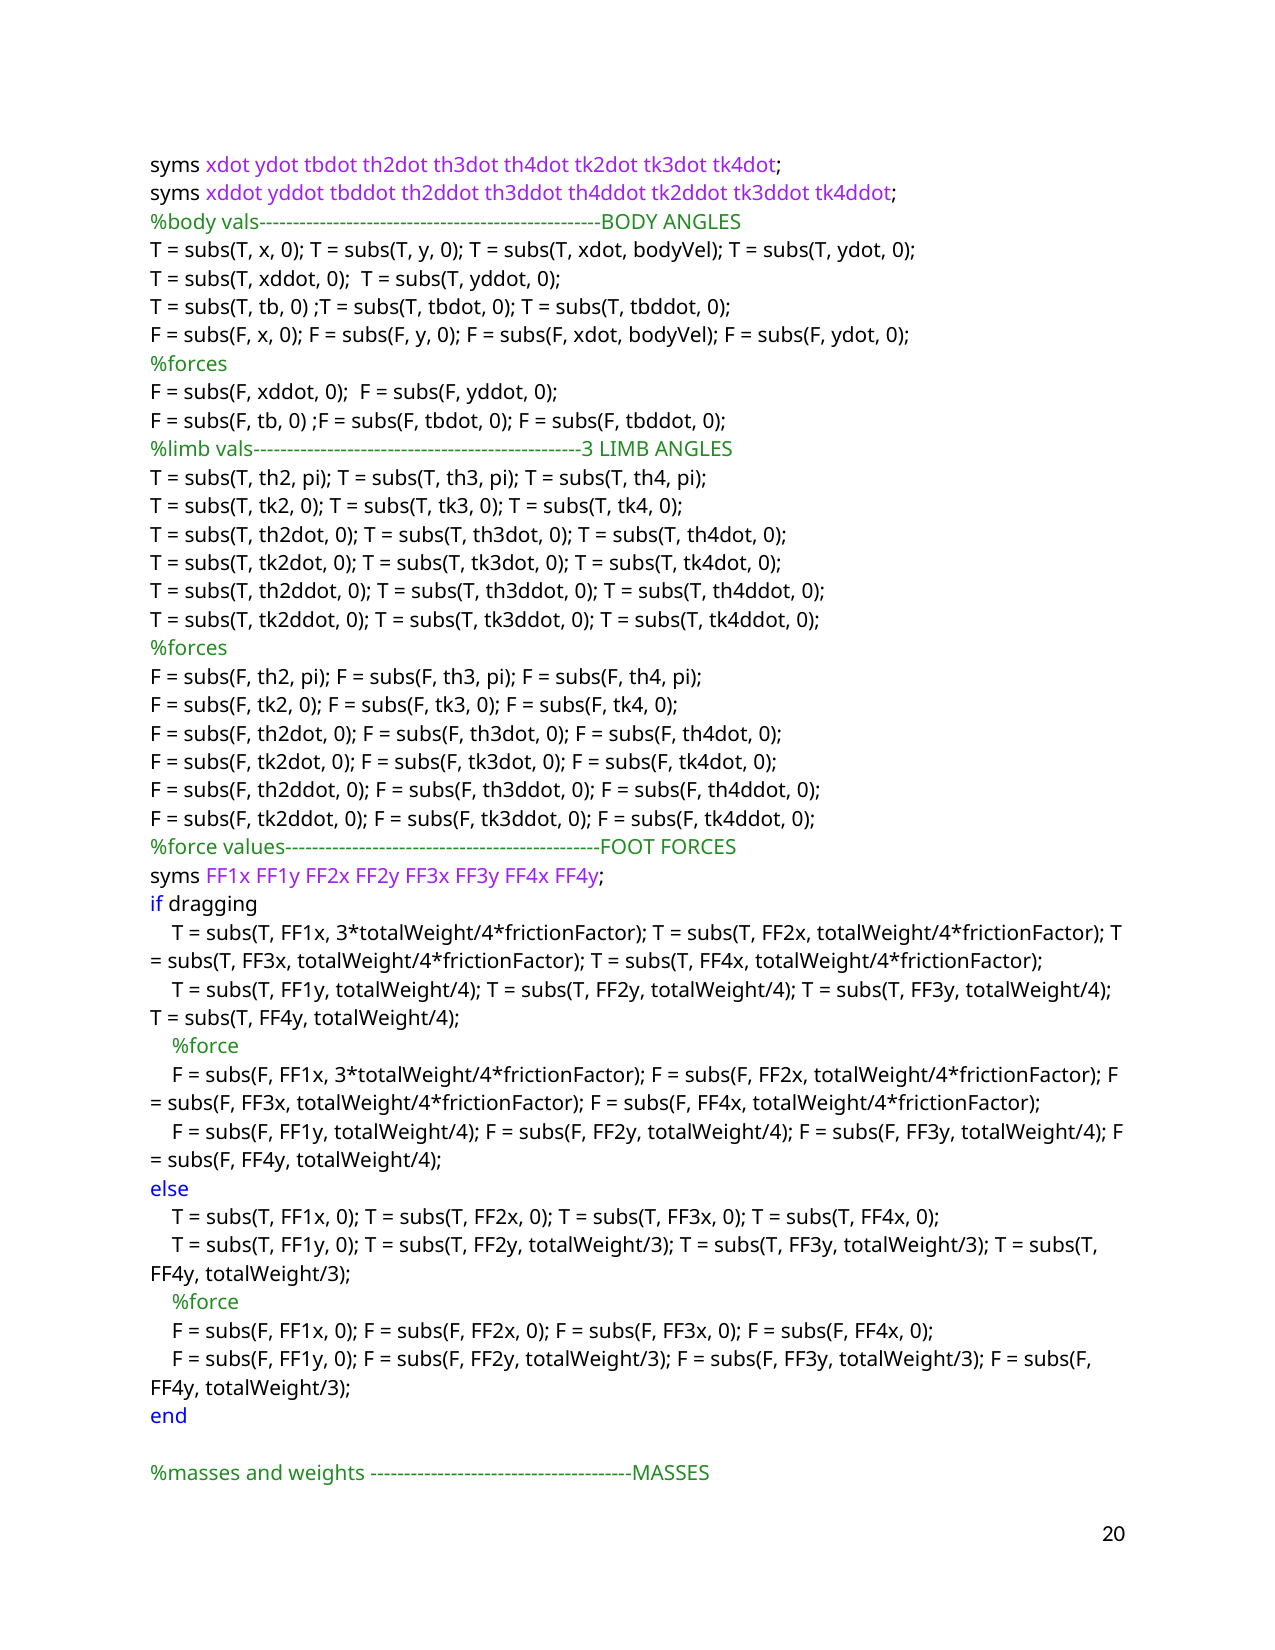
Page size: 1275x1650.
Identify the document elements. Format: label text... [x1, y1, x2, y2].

text T = subs(T, FF1y, 0); T = subs(T, FF2y, totalWeight/3); T = subs(T, FF3y, totalWeight/3); T = subs(T, FF4y, totalWeight/3); [150, 1231, 1125, 1287]
text if dragging [150, 889, 1125, 918]
text syms xdot ydot tbdot th2dot th3dot th4dot tk2dot tk3dot tk4dot; [150, 150, 1125, 178]
text %body vals---------------------------------------------------BODY ANGLES [150, 207, 1125, 235]
text T = subs(T, FF1x, 3*totalWeight/4*frictionFactor); T = subs(T, FF2x, totalWeight/4*frictionFactor); T = subs(T, FF3x, totalWeight/4*frictionFactor); T = subs(T, FF4x, totalWeight/4*frictionFactor); [150, 918, 1125, 975]
text %forces [150, 349, 1125, 377]
text T = subs(T, tk2dot, 0); T = subs(T, tk3dot, 0); T = subs(T, tk4dot, 0); [150, 548, 1125, 577]
text F = subs(F, xddot, 0); F = subs(F, yddot, 0); [150, 377, 1125, 406]
text %limb vals-------------------------------------------------3 LIMB ANGLES [150, 434, 1125, 463]
text F = subs(F, FF1x, 0); F = subs(F, FF2x, 0); F = subs(F, FF3x, 0); F = subs(F, FF4x, 0); [150, 1316, 1125, 1344]
text F = subs(F, th2ddot, 0); F = subs(F, th3ddot, 0); F = subs(F, th4ddot, 0); [150, 776, 1125, 804]
text else [150, 1174, 1125, 1202]
text F = subs(F, th2dot, 0); F = subs(F, th3dot, 0); F = subs(F, th4dot, 0); [150, 719, 1125, 747]
text T = subs(T, FF1x, 0); T = subs(T, FF2x, 0); T = subs(T, FF3x, 0); T = subs(T, FF4x, 0); [150, 1202, 1125, 1231]
text T = subs(T, tk2ddot, 0); T = subs(T, tk3ddot, 0); T = subs(T, tk4ddot, 0); [150, 605, 1125, 633]
text %force [150, 1032, 1125, 1060]
text syms xddot yddot tbddot th2ddot th3ddot th4ddot tk2ddot tk3ddot tk4ddot; [150, 178, 1125, 207]
text F = subs(F, tk2ddot, 0); F = subs(F, tk3ddot, 0); F = subs(F, tk4ddot, 0); [150, 804, 1125, 832]
text T = subs(T, th2dot, 0); T = subs(T, th3dot, 0); T = subs(T, th4dot, 0); [150, 520, 1125, 548]
text T = subs(T, FF1y, totalWeight/4); T = subs(T, FF2y, totalWeight/4); T = subs(T, FF3y, totalWeight/4); T = subs(T, FF4y, totalWeight/4); [150, 975, 1125, 1032]
text %forces [150, 633, 1125, 662]
text T = subs(T, tb, 0) ;T = subs(T, tbdot, 0); T = subs(T, tbddot, 0); [150, 292, 1125, 321]
text F = subs(F, FF1y, totalWeight/4); F = subs(F, FF2y, totalWeight/4); F = subs(F, FF3y, totalWeight/4); F = subs(F, FF4y, totalWeight/4); [150, 1117, 1125, 1174]
text T = subs(T, tk2, 0); T = subs(T, tk3, 0); T = subs(T, tk4, 0); [150, 491, 1125, 520]
text end [150, 1401, 1125, 1430]
text syms FF1x FF1y FF2x FF2y FF3x FF3y FF4x FF4y; [150, 861, 1125, 889]
text T = subs(T, x, 0); T = subs(T, y, 0); T = subs(T, xdot, bodyVel); T = subs(T, ydot, 0); [150, 235, 1125, 264]
text T = subs(T, th2, pi); T = subs(T, th3, pi); T = subs(T, th4, pi); [150, 463, 1125, 491]
text F = subs(F, FF1y, 0); F = subs(F, FF2y, totalWeight/3); F = subs(F, FF3y, totalWeight/3); F = subs(F, FF4y, totalWeight/3); [150, 1344, 1125, 1401]
text T = subs(T, xddot, 0); T = subs(T, yddot, 0); [150, 264, 1125, 292]
text F = subs(F, FF1x, 3*totalWeight/4*frictionFactor); F = subs(F, FF2x, totalWeight/4*frictionFactor); F = subs(F, FF3x, totalWeight/4*frictionFactor); F = subs(F, FF4x, totalWeight/4*frictionFactor); [150, 1060, 1125, 1117]
text F = subs(F, th2, pi); F = subs(F, th3, pi); F = subs(F, th4, pi); [150, 662, 1125, 690]
text %force values-----------------------------------------------FOOT FORCES [150, 832, 1125, 861]
text T = subs(T, th2ddot, 0); T = subs(T, th3ddot, 0); T = subs(T, th4ddot, 0); [150, 577, 1125, 605]
text %force [150, 1287, 1125, 1316]
text F = subs(F, tk2, 0); F = subs(F, tk3, 0); F = subs(F, tk4, 0); [150, 690, 1125, 719]
text F = subs(F, tk2dot, 0); F = subs(F, tk3dot, 0); F = subs(F, tk4dot, 0); [150, 747, 1125, 776]
text F = subs(F, tb, 0) ;F = subs(F, tbdot, 0); F = subs(F, tbddot, 0); [150, 406, 1125, 434]
text F = subs(F, x, 0); F = subs(F, y, 0); F = subs(F, xdot, bodyVel); F = subs(F, ydot, 0); [150, 321, 1125, 349]
text %masses and weights ---------------------------------------MASSES [150, 1458, 1125, 1486]
